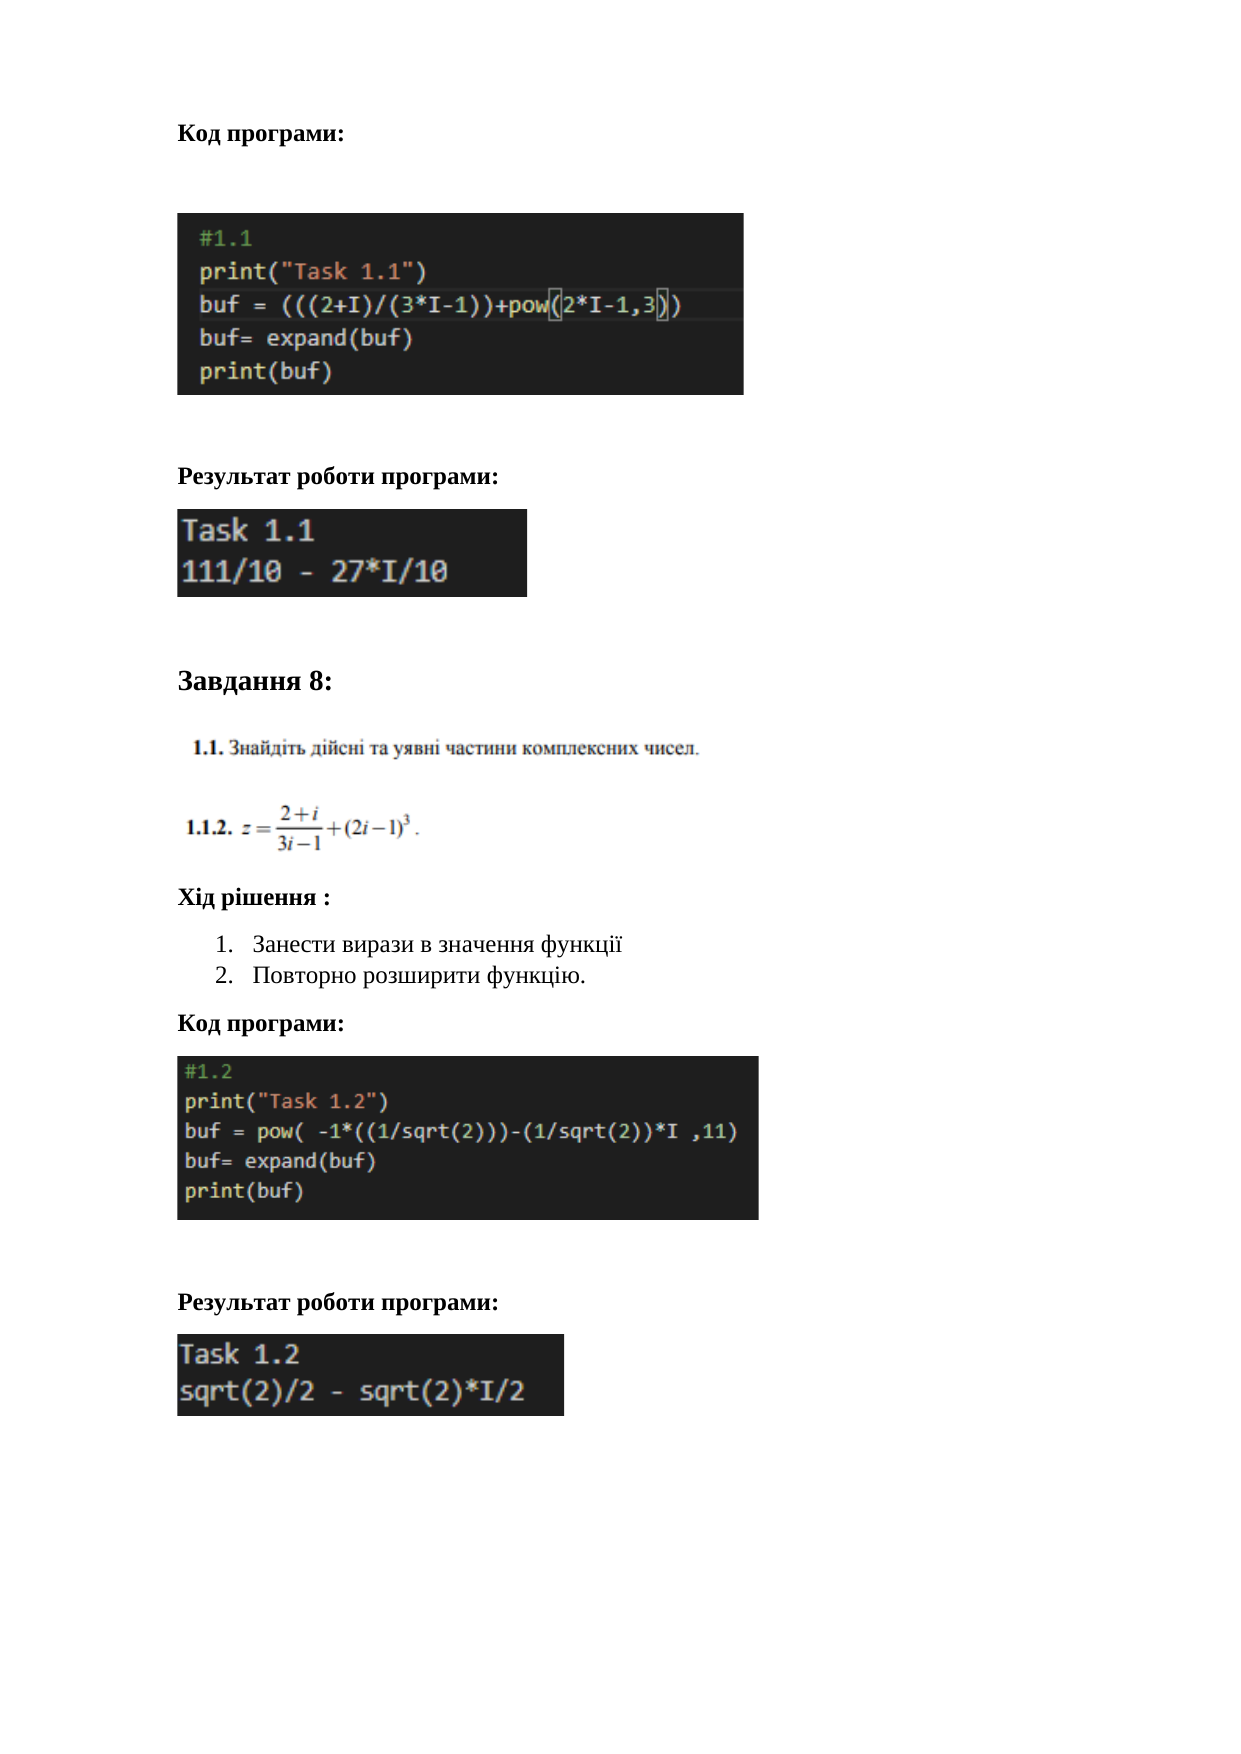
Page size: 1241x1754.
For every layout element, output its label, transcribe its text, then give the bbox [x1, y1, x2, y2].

text Код програми: [177, 1008, 1152, 1037]
text Завдання 8: [177, 663, 1152, 697]
picture [177, 1334, 565, 1416]
picture [177, 213, 744, 395]
picture [177, 1056, 759, 1220]
picture [177, 787, 421, 863]
text Результат роботи програми: [177, 461, 1152, 490]
text Результат роботи програми: [177, 1287, 1152, 1315]
list Повторно розширити функцію. [215, 961, 1152, 989]
picture [177, 509, 528, 597]
text Хід рішення : [177, 882, 1152, 911]
list Занести вирази в значення функції [215, 929, 1152, 958]
text Код програми: [177, 118, 1152, 147]
picture [177, 716, 748, 769]
